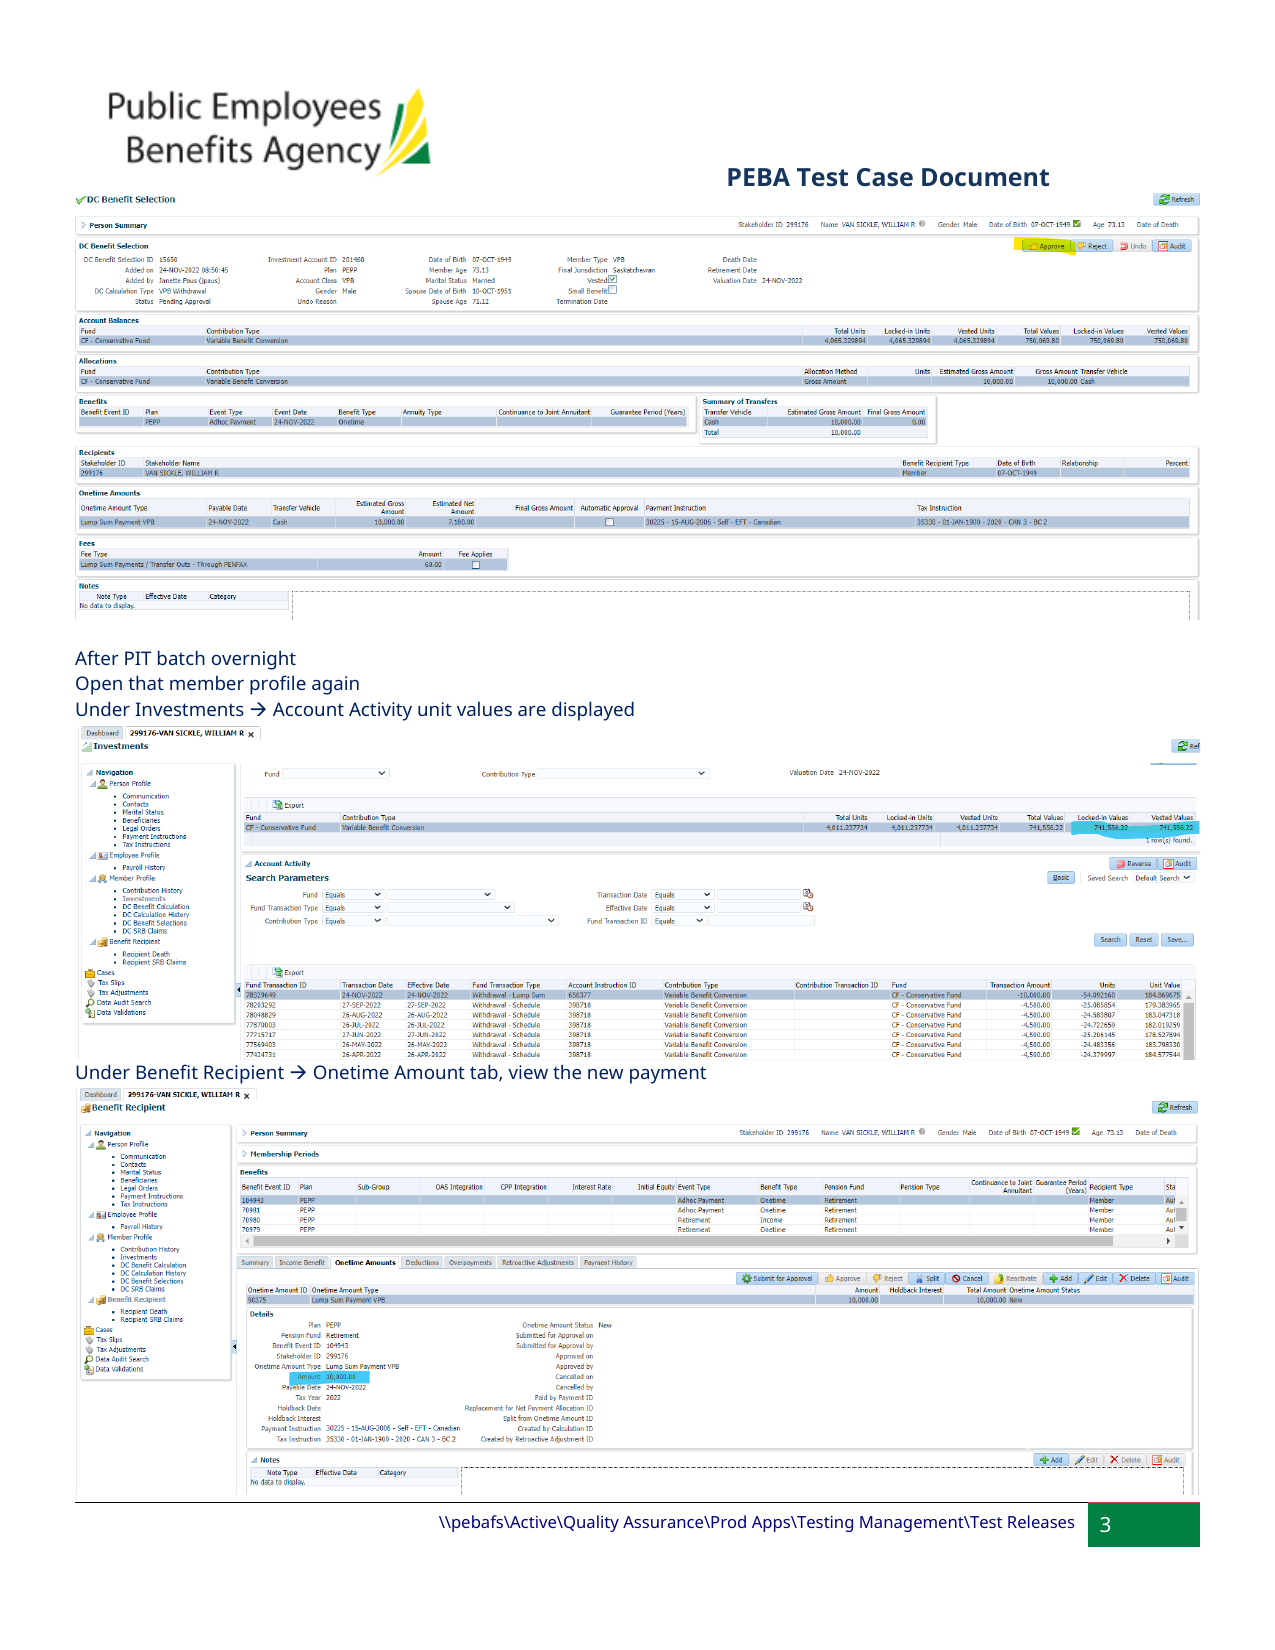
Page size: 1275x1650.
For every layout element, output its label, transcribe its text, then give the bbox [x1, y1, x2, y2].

picture [75, 75, 457, 186]
text Under Benefit Recipient Onetime Amount tab, view the new payment [75, 1060, 1200, 1084]
text Under Investments Account Activity unit values are displayed [75, 696, 1200, 721]
text After PIT batch overnight [75, 645, 1200, 670]
picture [75, 1084, 1200, 1495]
picture [75, 721, 1200, 1060]
text Open that member profile again [75, 670, 1200, 696]
picture [75, 193, 1200, 620]
